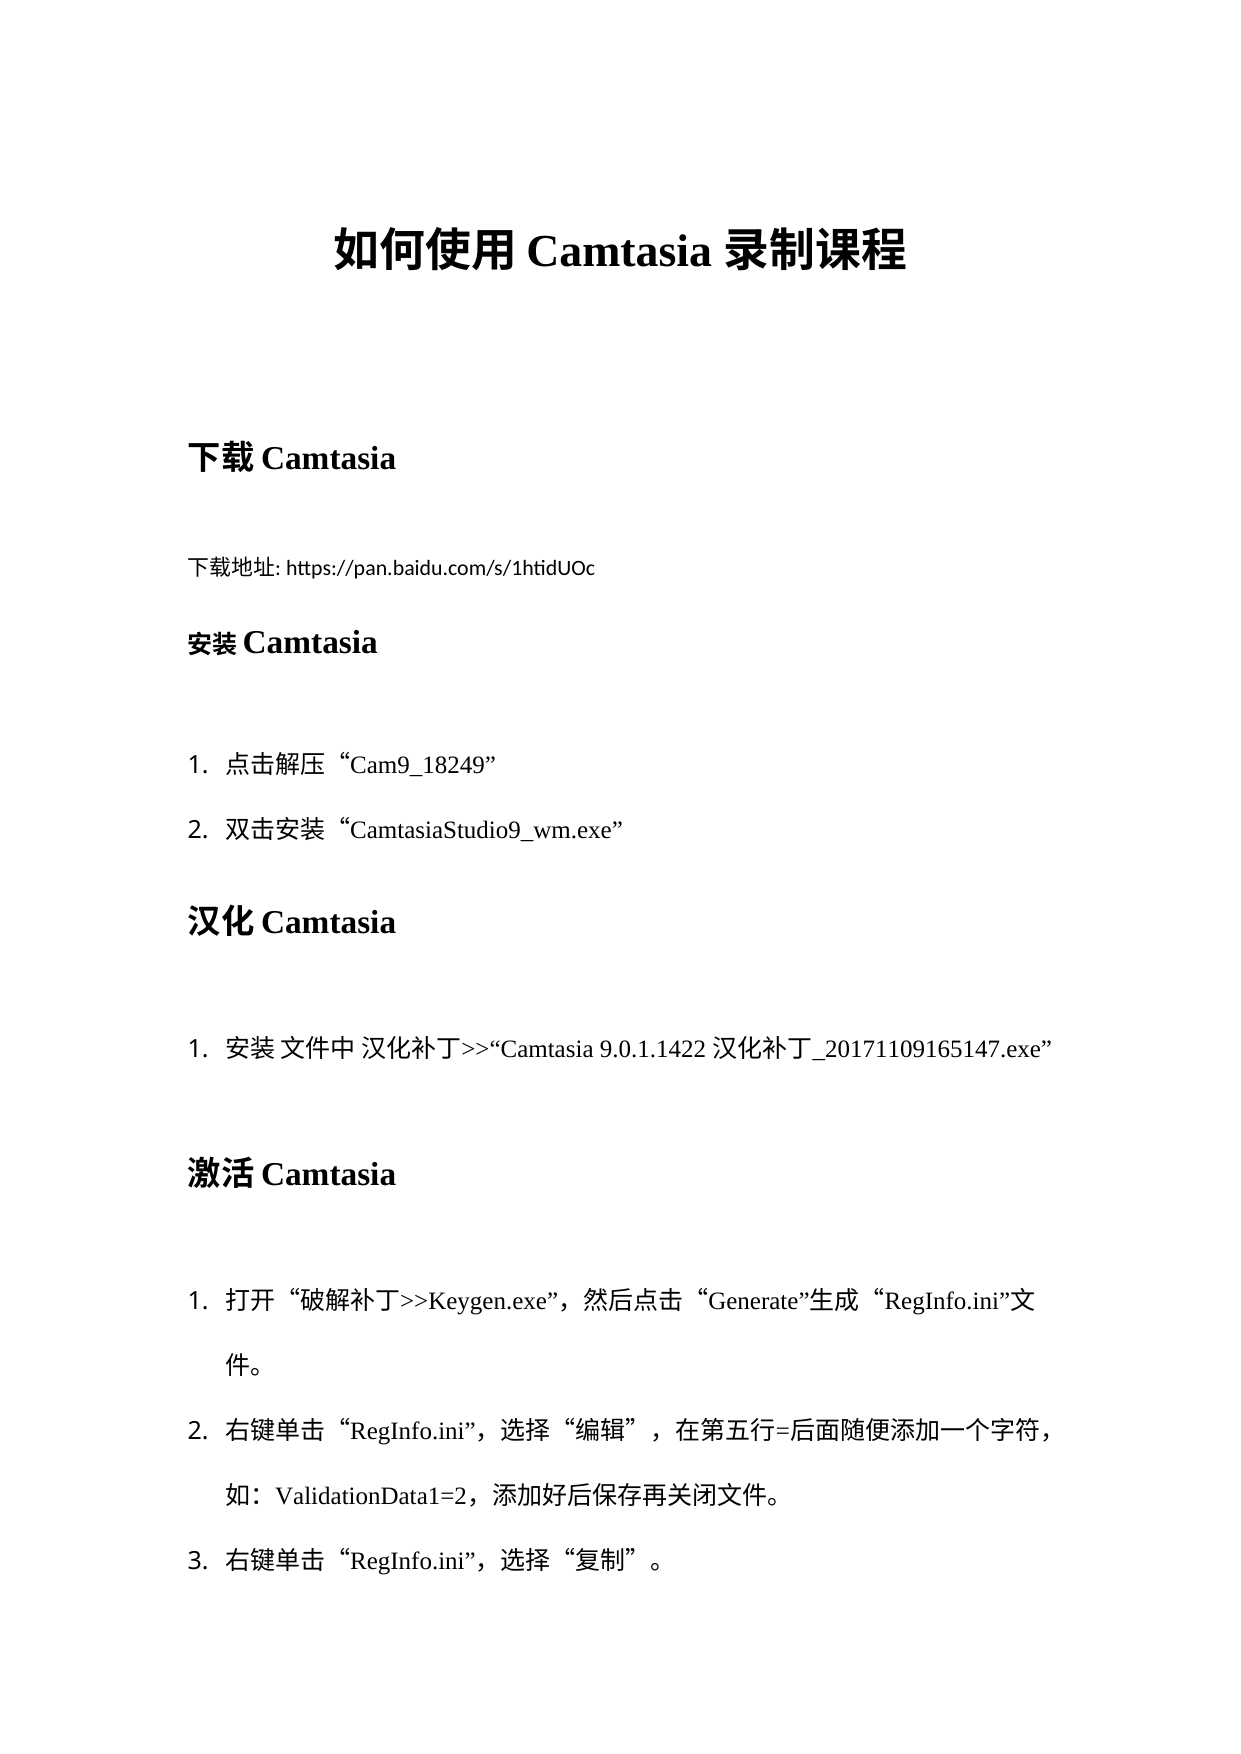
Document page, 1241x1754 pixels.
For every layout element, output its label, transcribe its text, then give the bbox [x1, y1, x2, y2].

text 下载地址: https://pan.baidu.com/s/1htidUOc [187, 550, 1053, 582]
list 打开“破解补丁>>Keygen.exe”，然后点击“Generate”生成“RegInfo.ini”文件。 [187, 1266, 1053, 1396]
subtitle 汉化Camtasia [187, 887, 1053, 952]
list 双击安装“CamtasiaStudio9_wm.exe” [187, 795, 1053, 860]
subtitle 激活Camtasia [187, 1138, 1053, 1203]
list 安装 文件中 汉化补丁>>“Camtasia 9.0.1.1422 汉化补丁_20171109165147.exe” [187, 1014, 1053, 1079]
list 点击解压“Cam9_18249” [187, 730, 1053, 795]
subtitle 下载Camtasia [187, 423, 1053, 488]
subtitle 如何使用Camtasia 录制课程 [187, 197, 1053, 295]
subtitle 安装Camtasia [187, 609, 1053, 674]
list 右键单击“RegInfo.ini”，选择“复制”。 [187, 1526, 1053, 1591]
list 右键单击“RegInfo.ini”，选择“编辑”，在第五行=后面随便添加一个字符，如：ValidationData1=2，添加好后保存再关闭文件。 [187, 1396, 1053, 1526]
